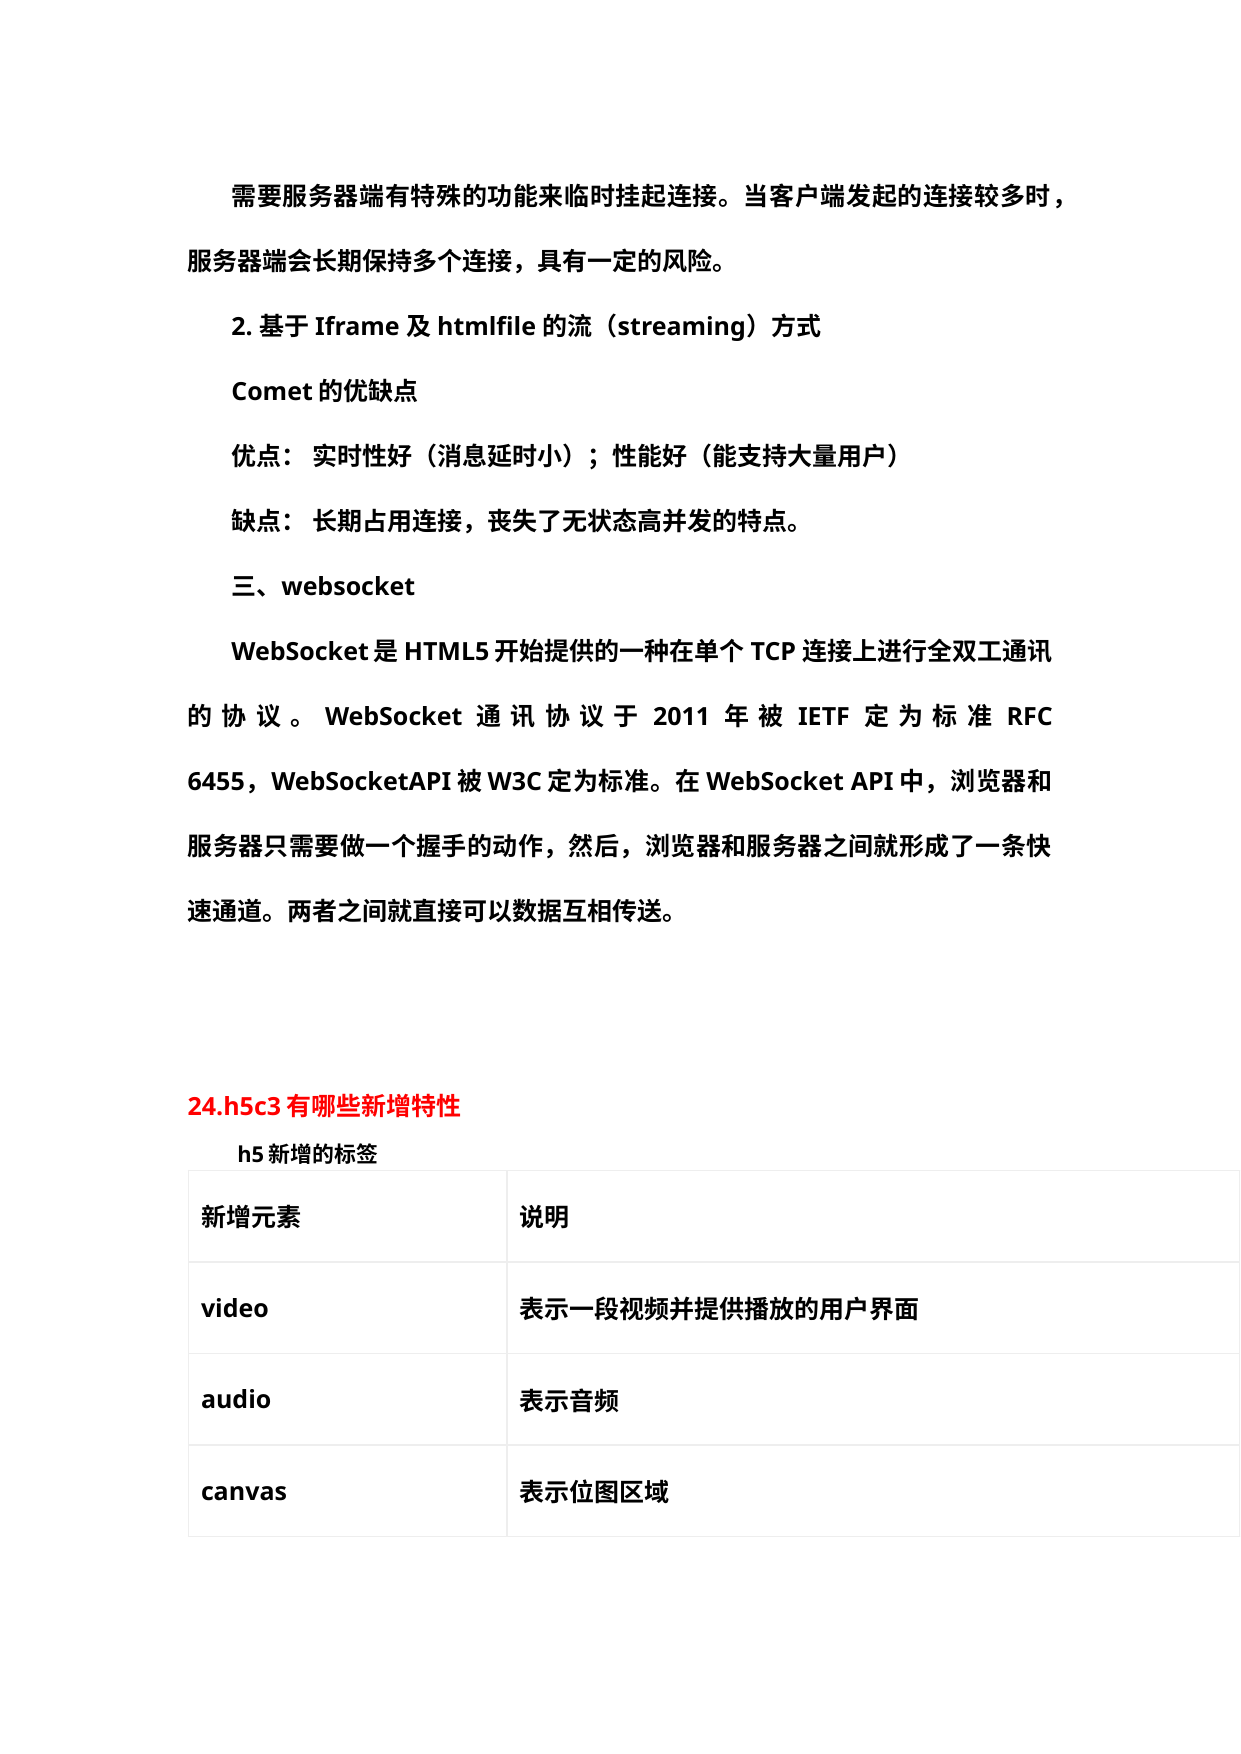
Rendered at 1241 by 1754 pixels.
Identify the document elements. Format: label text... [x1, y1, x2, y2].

text 24.h5c3有哪些新增特性 [187, 1072, 1053, 1137]
table_header 说明 [508, 1171, 1239, 1261]
table_cell audio [189, 1354, 506, 1444]
text 三、websocket [187, 552, 1053, 617]
table_cell 表示位图区域 [508, 1446, 1239, 1536]
table_cell 表示一段视频并提供播放的用户界面 [508, 1263, 1239, 1353]
text 需要服务器端有特殊的功能来临时挂起连接。当客户端发起的连接较多时，服务器端会长期保持多个连接，具有一定的风险。 [187, 162, 1053, 292]
text 优点： 实时性好（消息延时小）；性能好（能支持大量用户） 缺点： 长期占用连接，丧失了无状态高并发的特点。 [231, 422, 1053, 552]
table_header 新增元素 [189, 1171, 506, 1261]
text 2. 基于 Iframe 及 htmlfile 的流（streaming）方式 [187, 292, 1053, 357]
table_cell video [189, 1263, 506, 1353]
table_cell canvas [189, 1446, 506, 1536]
text h5新增的标签 [187, 1137, 1053, 1169]
table_cell 表示音频 [508, 1354, 1239, 1444]
text WebSocket是HTML5开始提供的一种在单个 TCP 连接上进行全双工通讯的协议。WebSocket通讯协议于2011年被IETF定为标准RFC 6455，WebSocketAPI被W3C定为标准。在WebSocket API中，浏览器和服务器只需要做一个握手的动作，然后，浏览器和服务器之间就形成了一条快速通道。两者之间就直接可以数据互相传送。 [187, 617, 1053, 942]
text Comet的优缺点 [187, 357, 1053, 422]
